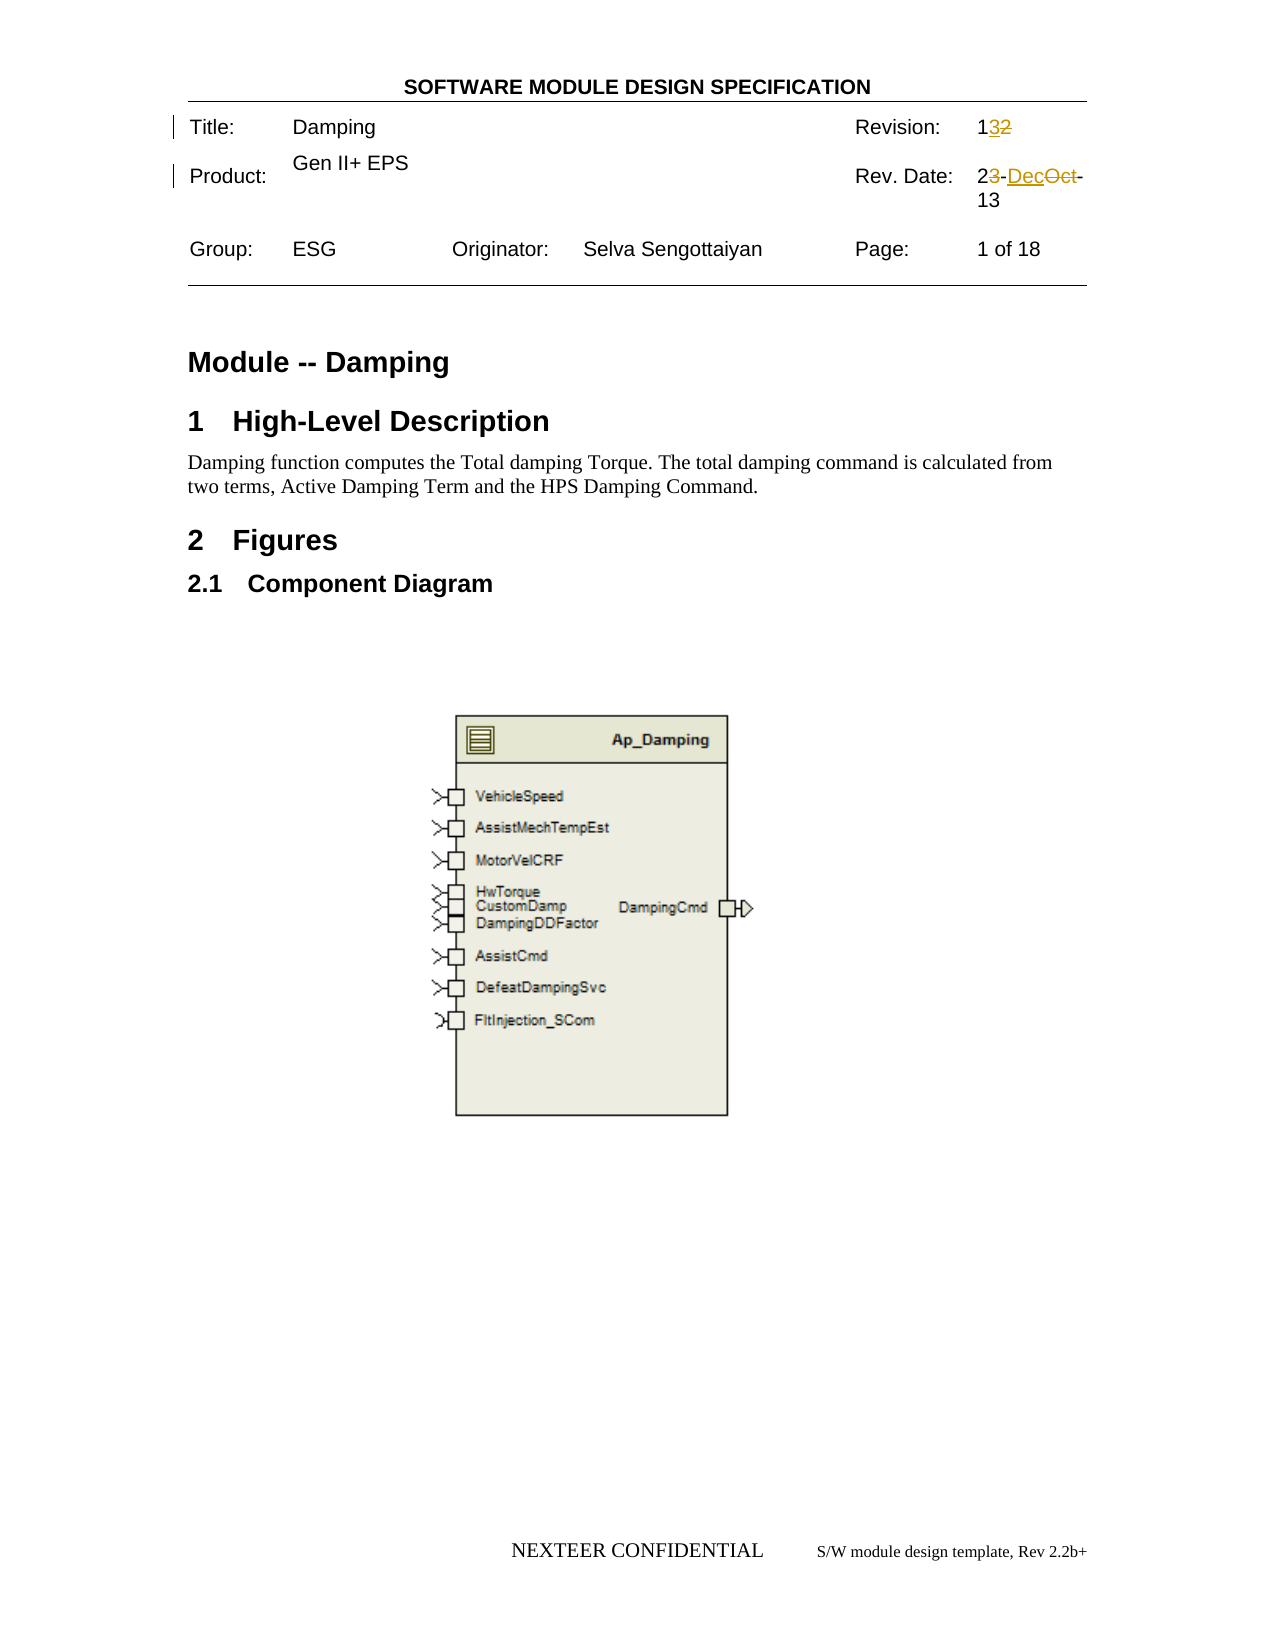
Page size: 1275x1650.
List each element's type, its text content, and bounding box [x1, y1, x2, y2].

subtitle High-Level Description [187, 404, 1087, 437]
subtitle Component Diagram [187, 569, 1087, 598]
subtitle Figures [187, 523, 1087, 556]
picture [418, 670, 857, 1179]
text Damping function computes the Total damping Torque. The total damping command is calculated from two terms, Active Damping Term and the HPS Damping Command. [187, 450, 1087, 498]
subtitle Module -- Damping [187, 345, 1087, 379]
